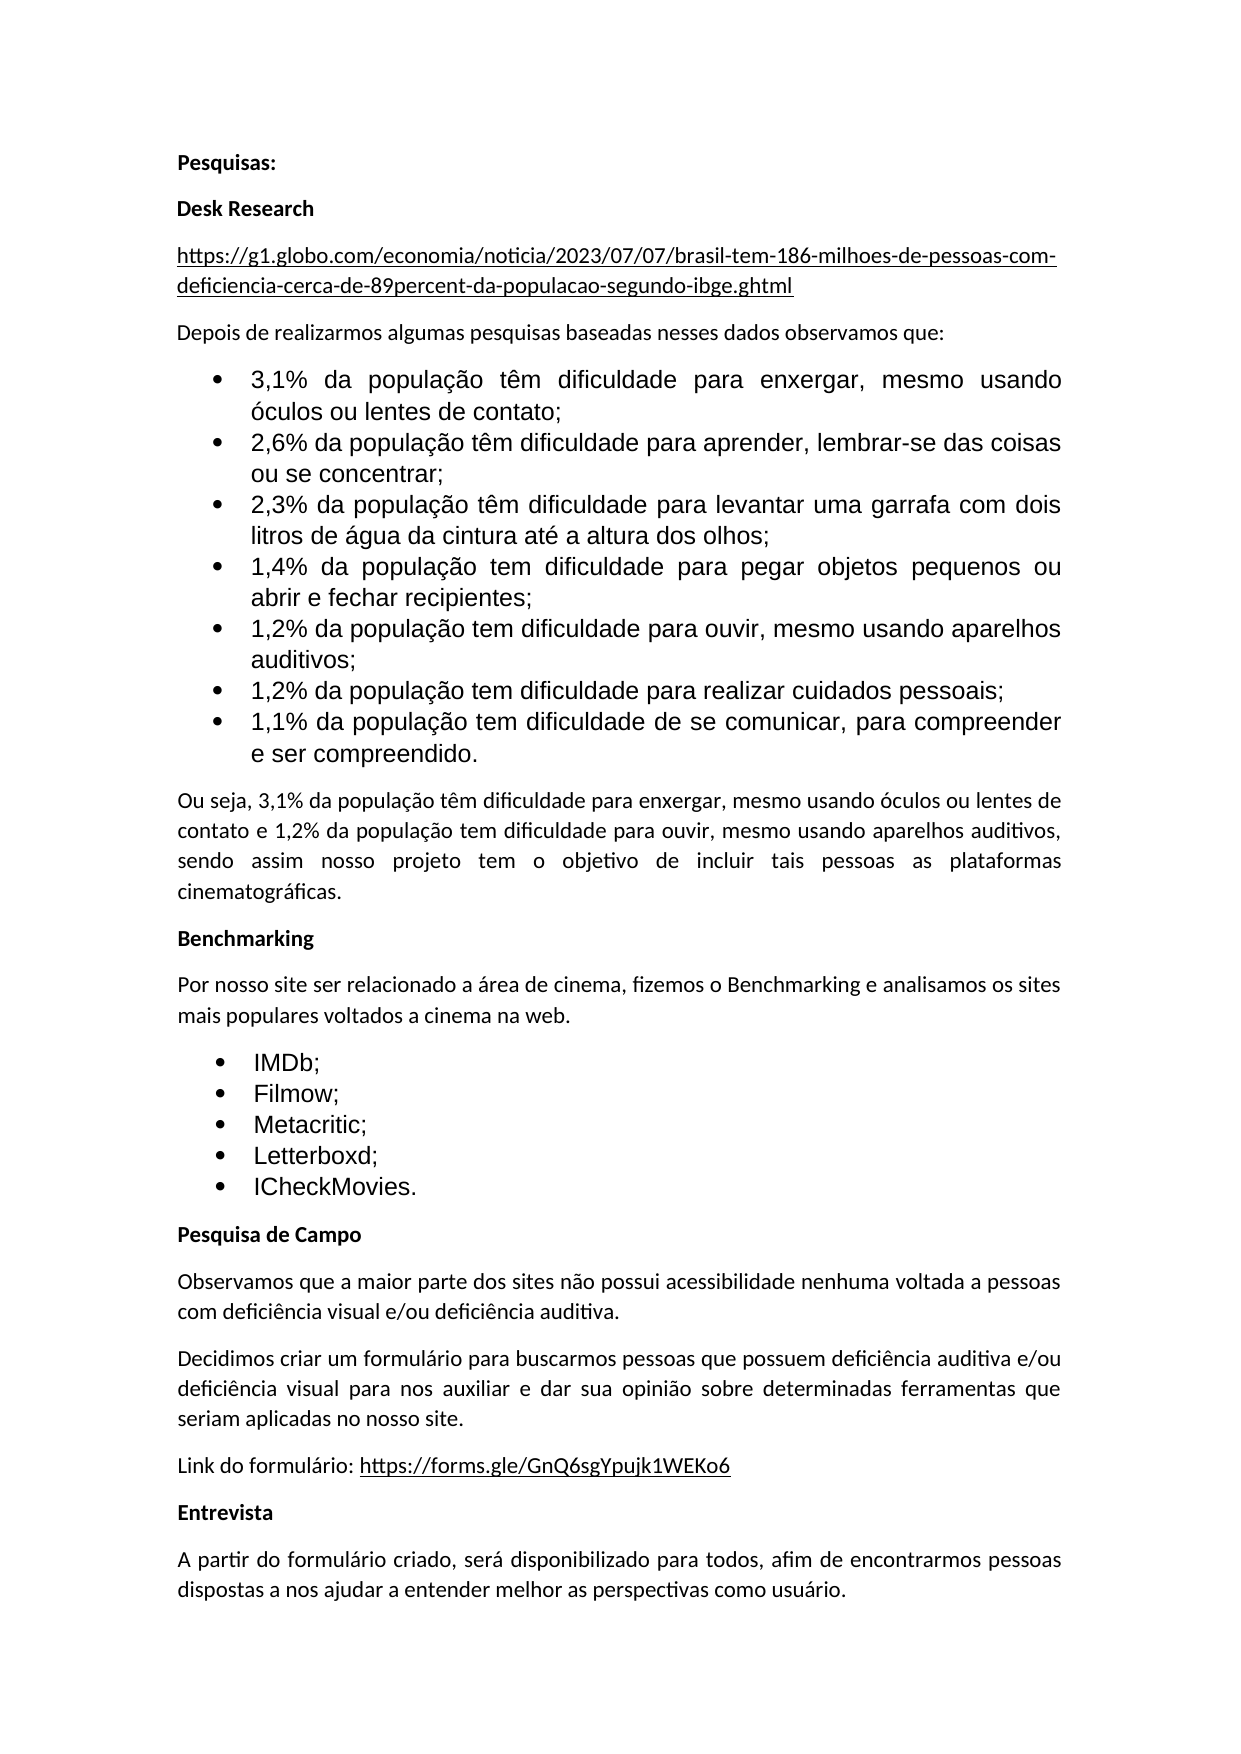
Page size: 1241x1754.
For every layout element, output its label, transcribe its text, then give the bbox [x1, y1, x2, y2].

list 1,2% da população tem dificuldade para ouvir, mesmo usando aparelhos auditivos; [213, 614, 1063, 674]
list Filmow; [216, 1079, 1063, 1108]
text Pesquisa de Campo [177, 1220, 1063, 1248]
list 2,6% da população têm dificuldade para aprender, lembrar-se das coisas ou se concentrar; [213, 427, 1063, 487]
text Decidimos criar um formulário para buscarmos pessoas que possuem deficiência auditiva e/ou deficiência visual para nos auxiliar e dar sua opinião sobre determinadas ferramentas que seriam aplicadas no nosso site. [177, 1344, 1063, 1432]
list IMDb; [216, 1048, 1063, 1077]
text Link do formulário: https://forms.gle/GnQ6sgYpujk1WEKo6 [177, 1451, 1063, 1479]
list 1,4% da população tem dificuldade para pegar objetos pequenos ou abrir e fechar recipientes; [213, 552, 1063, 612]
text Ou seja, 3,1% da população têm dificuldade para enxergar, mesmo usando óculos ou lentes de contato e 1,2% da população tem dificuldade para ouvir, mesmo usando aparelhos auditivos, sendo assim nosso projeto tem o objetivo de incluir tais pessoas as plataformas cinematográficas. [177, 786, 1063, 905]
list 3,1% da população têm dificuldade para enxergar, mesmo usando óculos ou lentes de contato; [213, 365, 1063, 425]
text Entrevista [177, 1498, 1063, 1526]
text Benchmarking [177, 924, 1063, 952]
text Observamos que a maior parte dos sites não possui acessibilidade nenhuma voltada a pessoas com deficiência visual e/ou deficiência auditiva. [177, 1267, 1063, 1325]
text Pesquisas: [177, 148, 1063, 176]
list 2,3% da população têm dificuldade para levantar uma garrafa com dois litros de água da cintura até a altura dos olhos; [213, 490, 1063, 549]
text Desk Research [177, 194, 1063, 222]
list ICheckMovies. [216, 1172, 1063, 1201]
list Letterboxd; [216, 1141, 1063, 1170]
list 1,1% da população tem dificuldade de se comunicar, para compreender e ser compreendido. [213, 707, 1063, 767]
text Por nosso site ser relacionado a área de cinema, fizemos o Benchmarking e analisamos os sites mais populares voltados a cinema na web. [177, 971, 1063, 1029]
list Metacritic; [216, 1110, 1063, 1139]
text Depois de realizarmos algumas pesquisas baseadas nesses dados observamos que: [177, 318, 1063, 346]
text A partir do formulário criado, será disponibilizado para todos, afim de encontrarmos pessoas dispostas a nos ajudar a entender melhor as perspectivas como usuário. [177, 1545, 1063, 1603]
text https://g1.globo.com/economia/noticia/2023/07/07/brasil-tem-186-milhoes-de-pessoas-com-deficiencia-cerca-de-89percent-da-populacao-segundo-ibge.ghtml [177, 241, 1063, 299]
list 1,2% da população tem dificuldade para realizar cuidados pessoais; [213, 676, 1063, 705]
